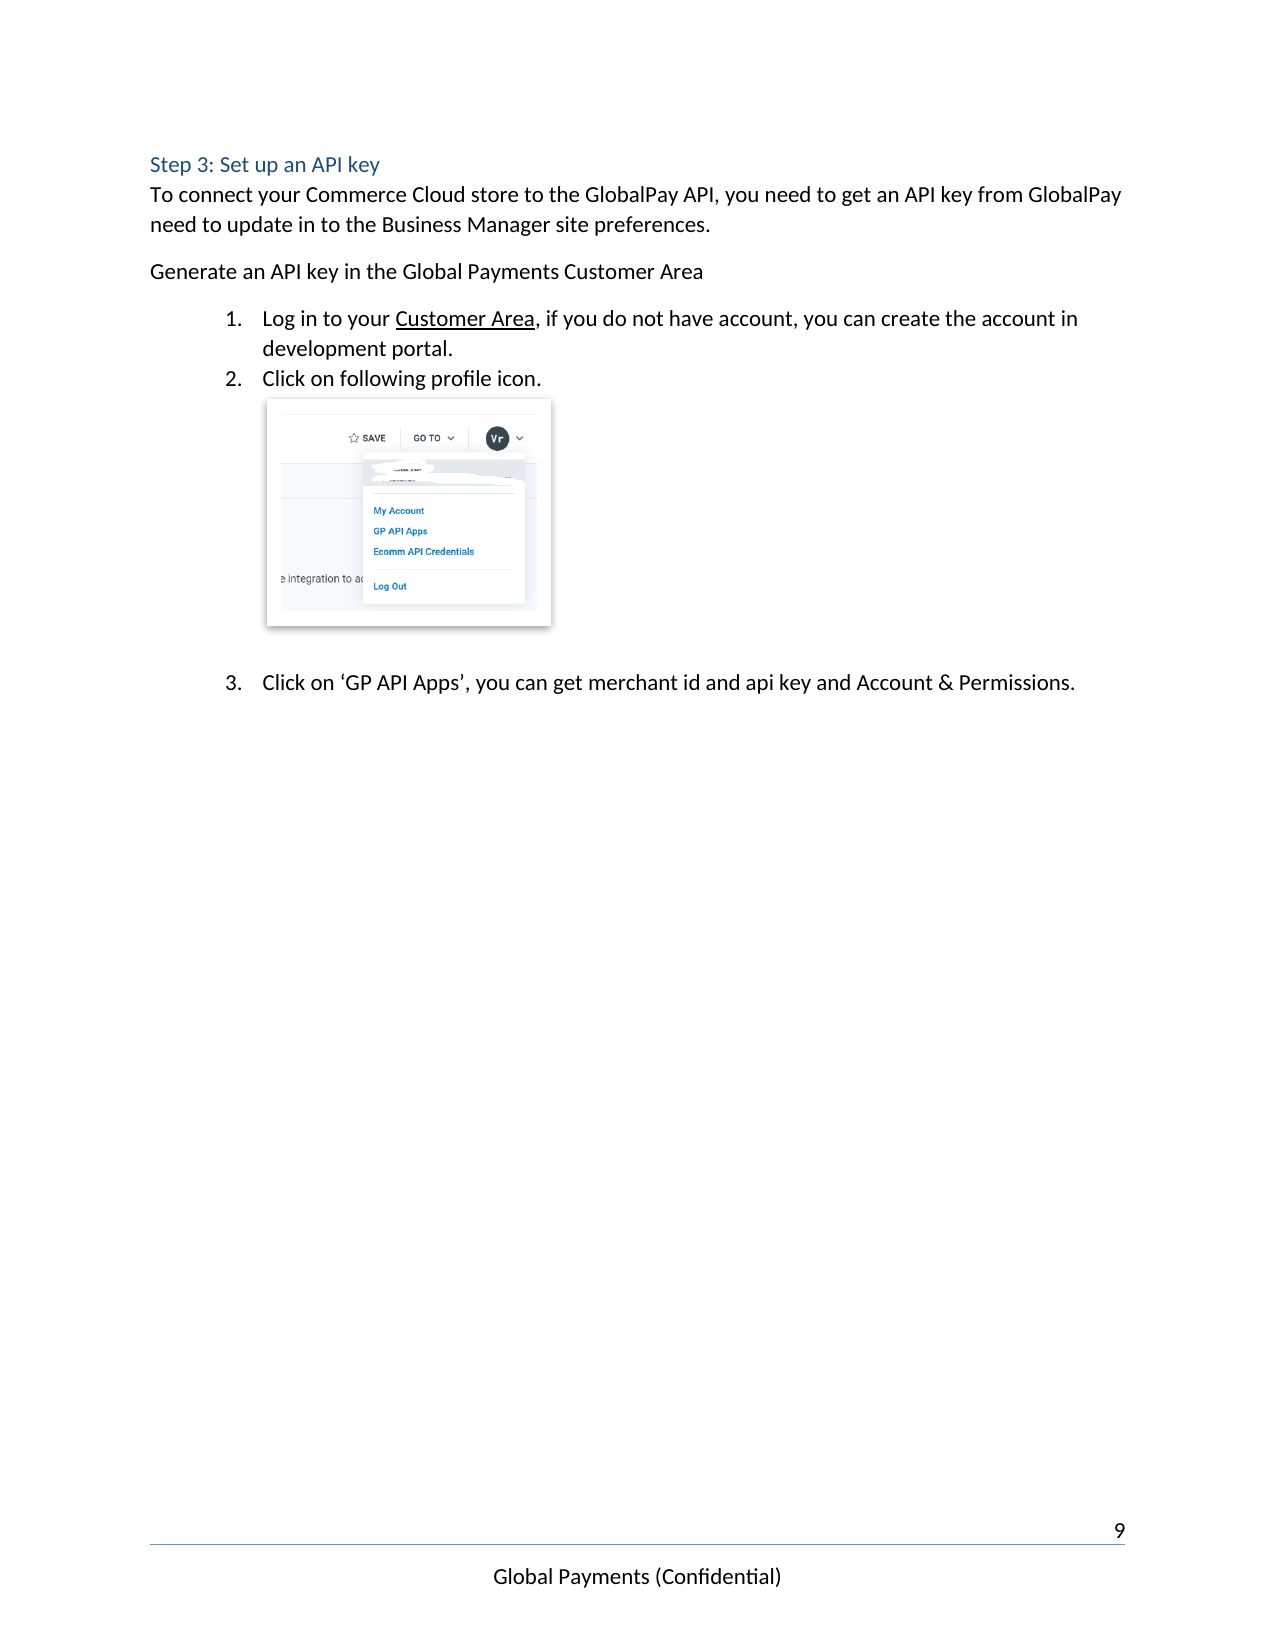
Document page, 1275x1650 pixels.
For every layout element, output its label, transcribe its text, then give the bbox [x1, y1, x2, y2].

subtitle Step 3: Set up an API key [150, 150, 1125, 178]
text Generate an API key in the Global Payments Customer Area [150, 257, 1125, 285]
list Log in to your Customer Area, if you do not have account, you can create the account in development portal. [225, 304, 1125, 362]
text To connect your Commerce Cloud store to the GlobalPay API, you need to get an API key from GlobalPay need to update in to the Business Manager site preferences. [150, 180, 1125, 238]
picture [281, 414, 537, 611]
list Click on ‘GP API Apps’, you can get merchant id and api key and Account & Permissions. [225, 668, 1125, 696]
list Click on following profile icon. [225, 364, 1125, 393]
